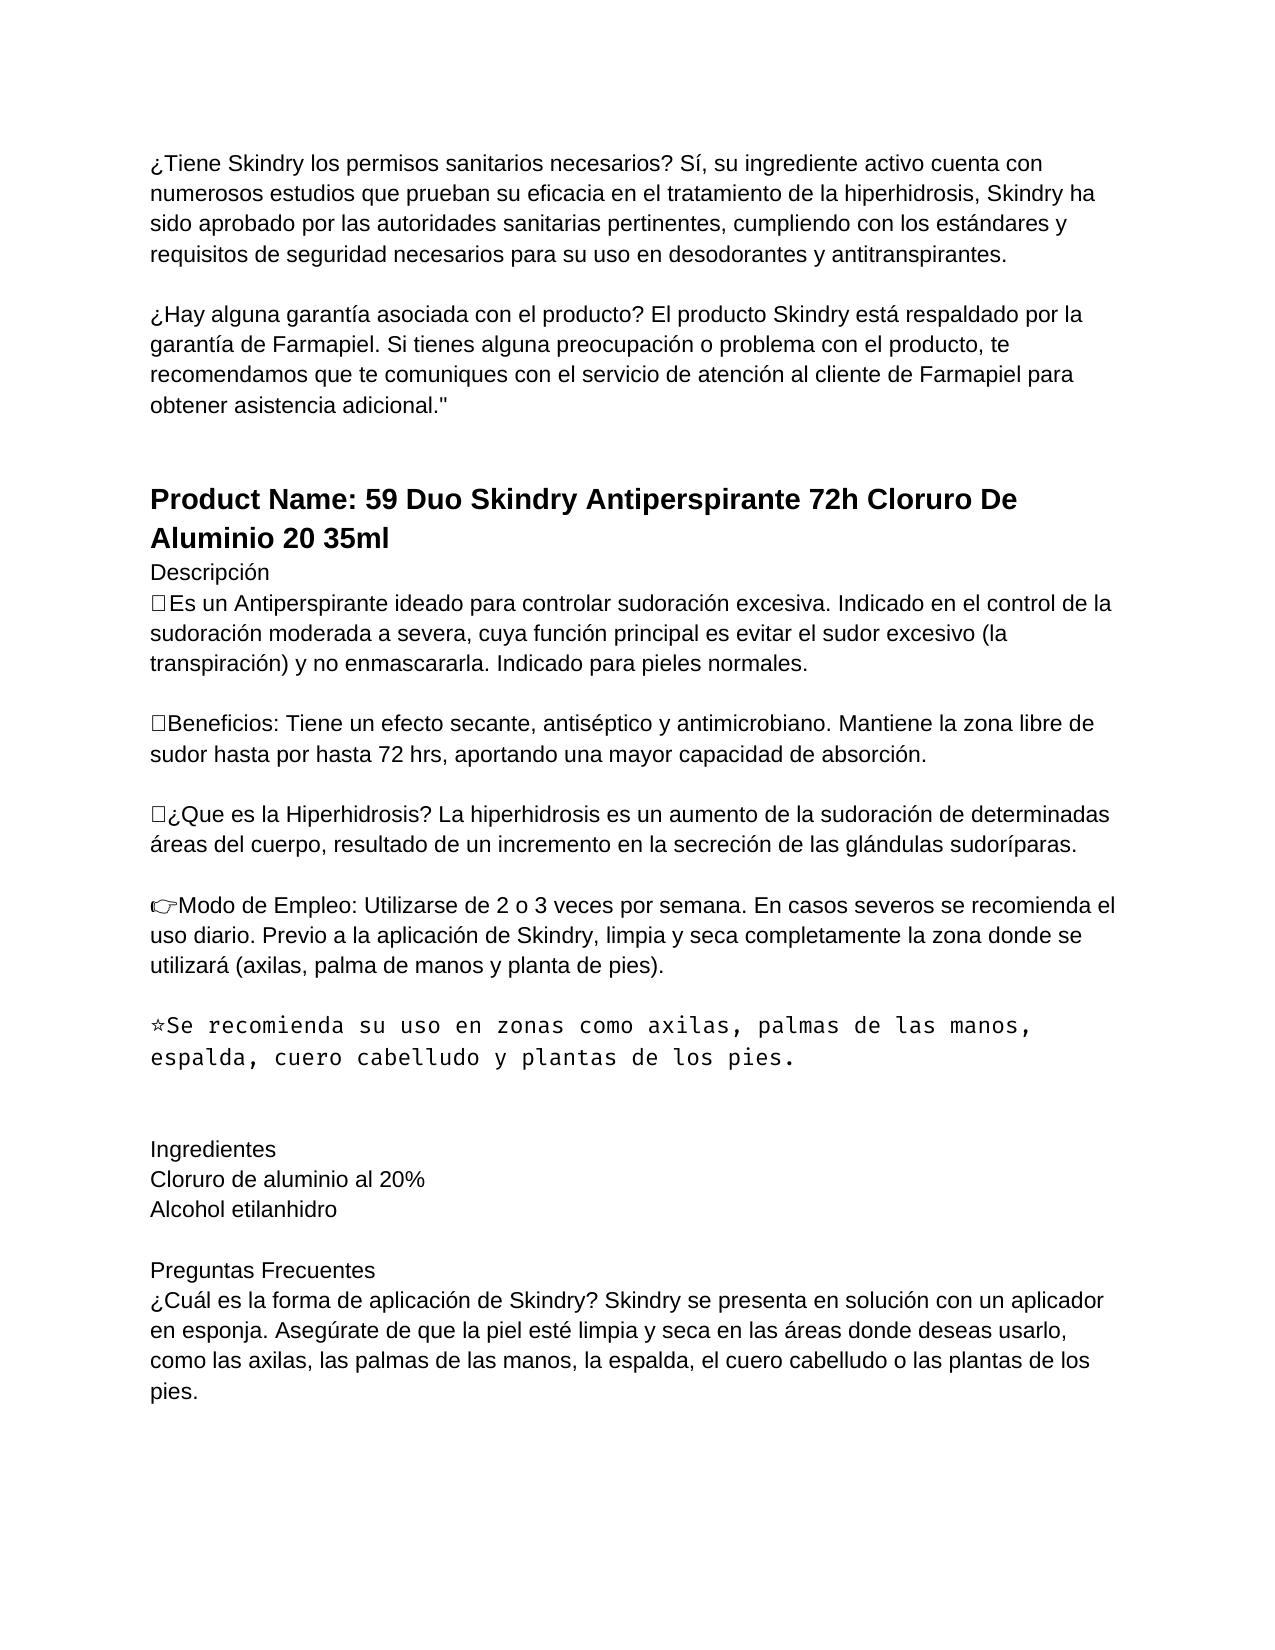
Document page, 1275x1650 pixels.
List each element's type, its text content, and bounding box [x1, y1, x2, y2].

text 👉Modo de Empleo: Utilizarse de 2 o 3 veces por semana. En casos severos se recomienda el uso diario. Previo a la aplicación de Skindry, limpia y seca completamente la zona donde se utilizará (axilas, palma de manos y planta de pies). [150, 892, 1125, 978]
text ¿Cuál es la forma de aplicación de Skindry? Skindry se presenta en solución con un aplicador en esponja. Asegúrate de que la piel esté limpia y seca en las áreas donde deseas usarlo, como las axilas, las palmas de las manos, la espalda, el cuero cabelludo o las plantas de los pies. [150, 1287, 1125, 1404]
text 💭¿Que es la Hiperhidrosis? La hiperhidrosis es un aumento de la sudoración de determinadas áreas del cuerpo, resultado de un incremento en la secreción de las glándulas sudoríparas. [150, 801, 1125, 858]
text 🔵 Es un Antiperspirante ideado para controlar sudoración excesiva. Indicado en el control de la sudoración moderada a severa, cuya función principal es evitar el sudor excesivo (la transpiración) y no enmascararla. Indicado para pieles normales. [150, 589, 1125, 676]
text Alcohol etilanhidro [150, 1196, 1125, 1223]
text Descripción [150, 559, 1125, 586]
text ​⭐Se recomienda su uso en zonas como axilas, palmas de las manos, espalda, cuero cabelludo y plantas de los pies. [150, 1012, 1125, 1072]
text Ingredientes [150, 1136, 1125, 1162]
text Product Name: 59 Duo Skindry Antiperspirante 72h Cloruro De Aluminio 20 35ml [150, 482, 1125, 554]
text Cloruro de aluminio al 20% [150, 1166, 1125, 1193]
text 💯Beneficios: Tiene un efecto secante, antiséptico y antimicrobiano. Mantiene la zona libre de sudor hasta por hasta 72 hrs, aportando una mayor capacidad de absorción. [150, 710, 1125, 767]
text Preguntas Frecuentes [150, 1257, 1125, 1283]
text ¿Tiene Skindry los permisos sanitarios necesarios? Sí, su ingrediente activo cuenta con numerosos estudios que prueban su eficacia en el tratamiento de la hiperhidrosis, Skindry ha sido aprobado por las autoridades sanitarias pertinentes, cumpliendo con los estándares y requisitos de seguridad necesarios para su uso en desodorantes y antitranspirantes. [150, 150, 1125, 267]
text ¿Hay alguna garantía asociada con el producto? El producto Skindry está respaldado por la garantía de Farmapiel. Si tienes alguna preocupación o problema con el producto, te recomendamos que te comuniques con el servicio de atención al cliente de Farmapiel para obtener asistencia adicional." [150, 301, 1125, 418]
